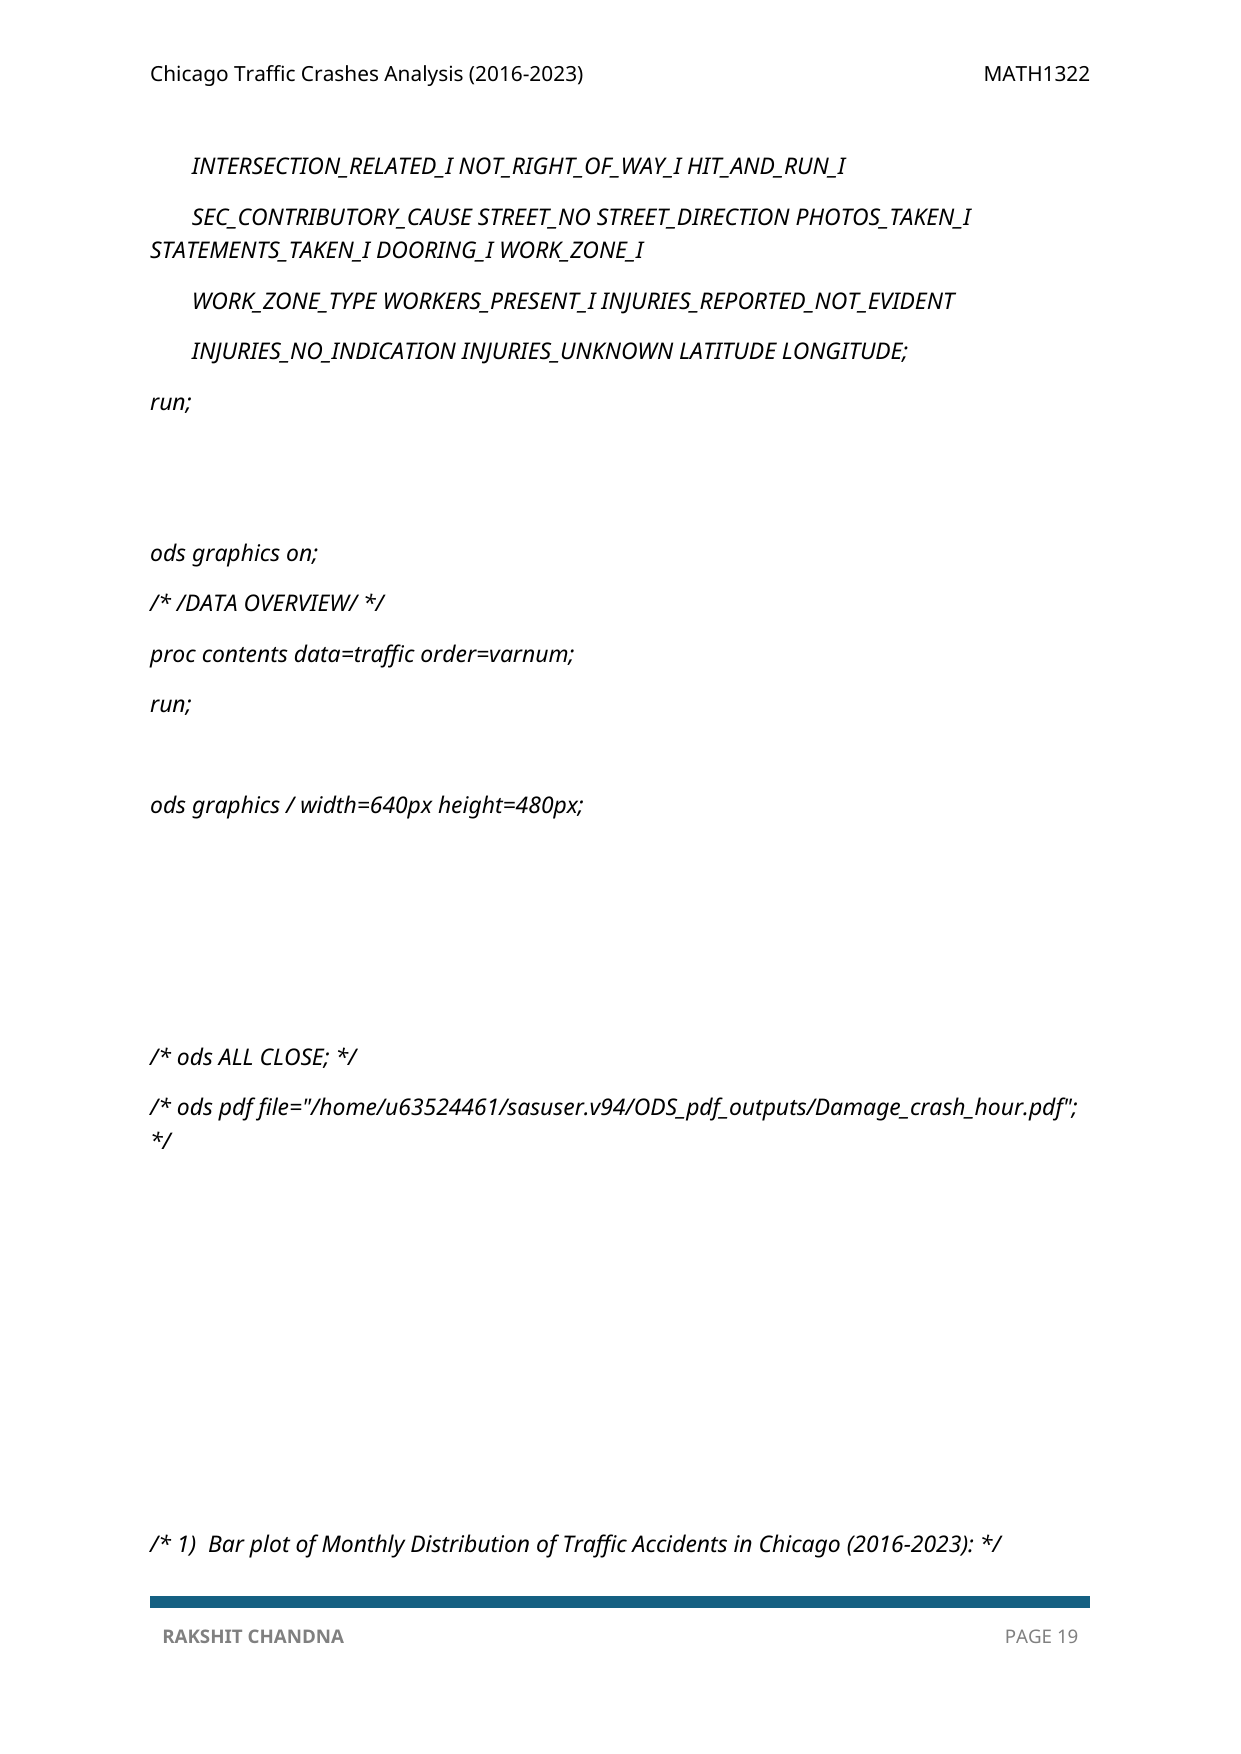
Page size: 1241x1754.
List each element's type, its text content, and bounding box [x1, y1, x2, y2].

text /* /DATA OVERVIEW/ */ [150, 587, 1090, 618]
text /* ods ALL CLOSE; */ [150, 1041, 1090, 1072]
text /* 1) Bar plot of Monthly Distribution of Traffic Accidents in Chicago (2016-2023): */ [150, 1528, 1090, 1559]
text run; [150, 688, 1090, 719]
text ods graphics on; [150, 537, 1090, 568]
text INTERSECTION_RELATED_I NOT_RIGHT_OF_WAY_I HIT_AND_RUN_I [150, 150, 1090, 181]
text INJURIES_NO_INDICATION INJURIES_UNKNOWN LATITUDE LONGITUDE; [150, 335, 1090, 366]
text WORK_ZONE_TYPE WORKERS_PRESENT_I INJURIES_REPORTED_NOT_EVIDENT [150, 284, 1090, 316]
text /* ods pdf file="/home/u63524461/sasuser.v94/ODS_pdf_outputs/Damage_crash_hour.pdf"; */ [150, 1091, 1090, 1156]
text SEC_CONTRIBUTORY_CAUSE STREET_NO STREET_DIRECTION PHOTOS_TAKEN_I STATEMENTS_TAKEN_I DOORING_I WORK_ZONE_I [150, 200, 1090, 265]
text run; [150, 385, 1090, 417]
text ods graphics / width=640px height=480px; [150, 789, 1090, 820]
text proc contents data=traffic order=varnum; [150, 637, 1090, 669]
